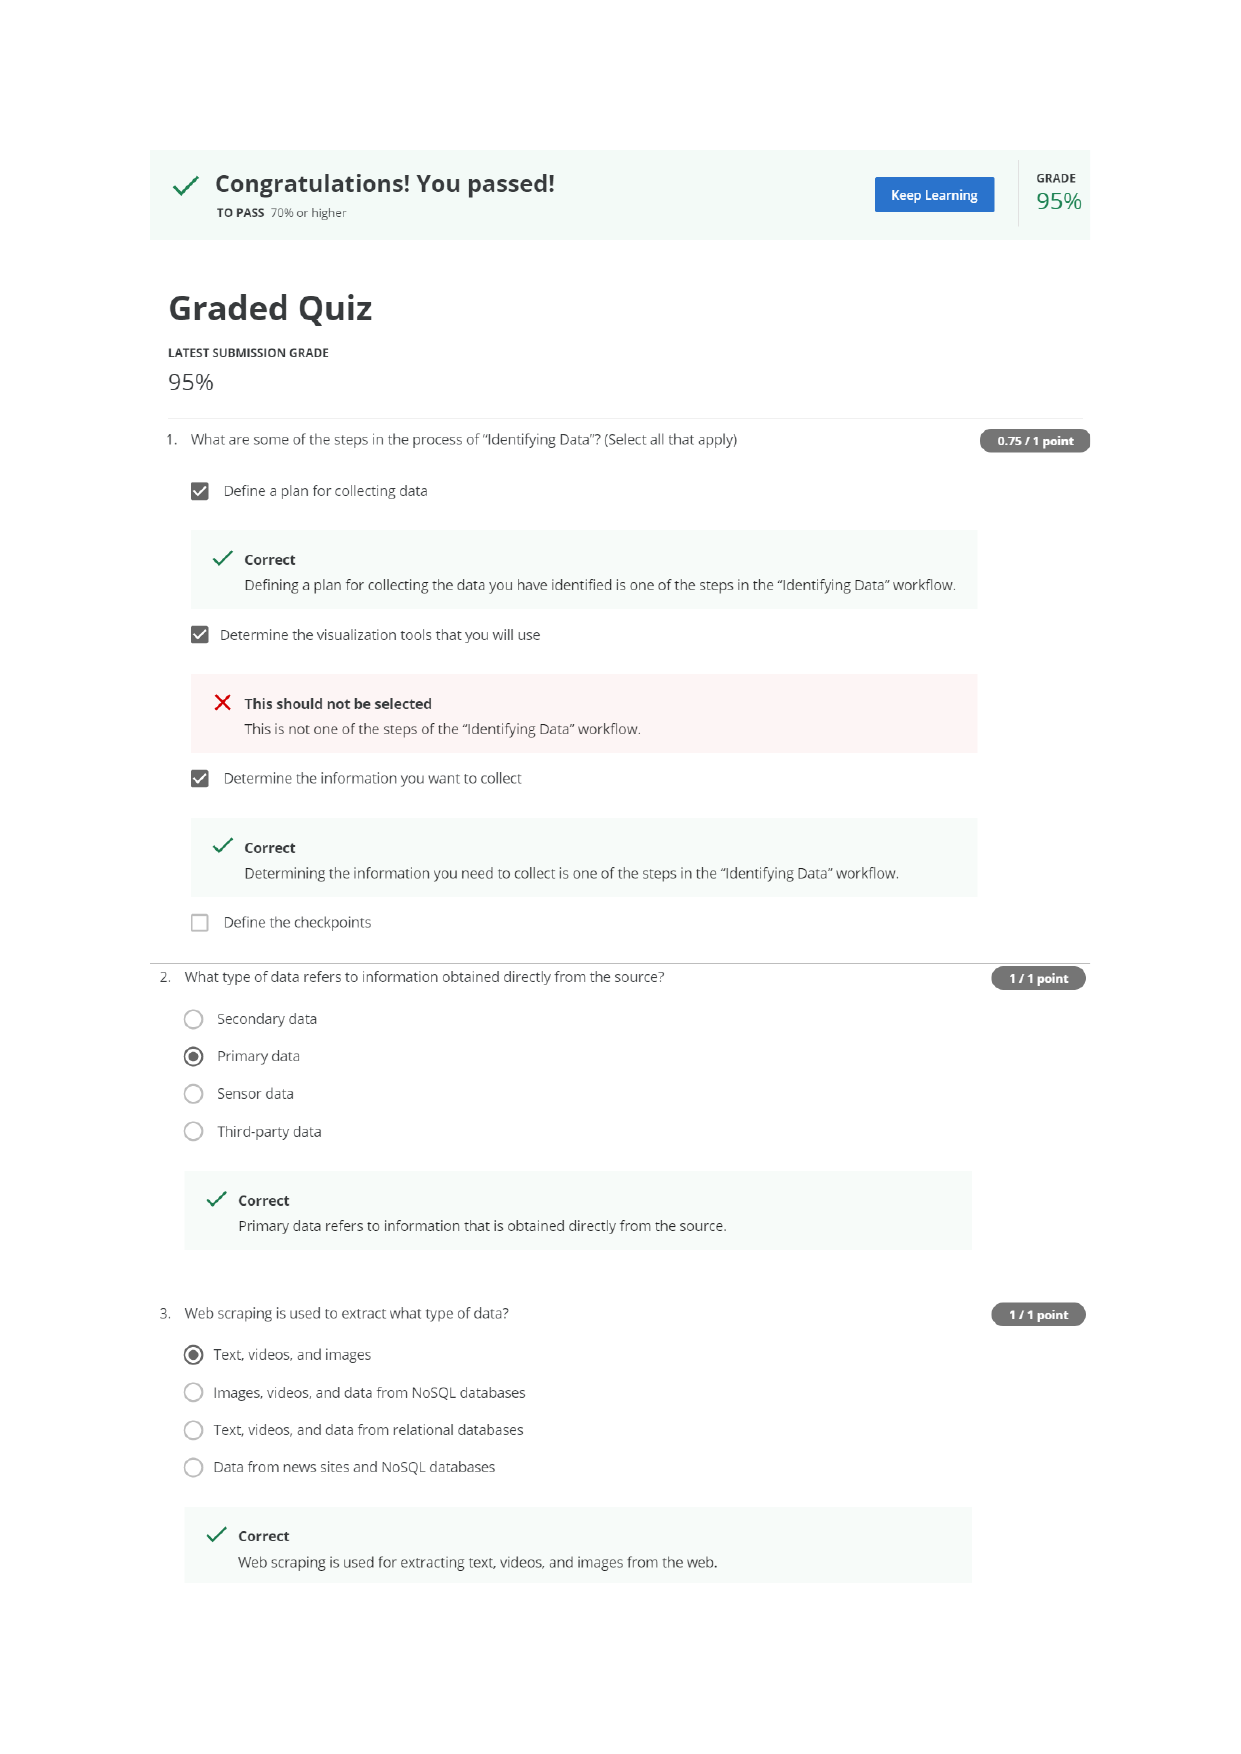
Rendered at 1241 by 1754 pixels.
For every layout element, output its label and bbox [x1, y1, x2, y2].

picture [150, 961, 1091, 1583]
picture [150, 422, 1091, 958]
picture [150, 150, 1091, 419]
